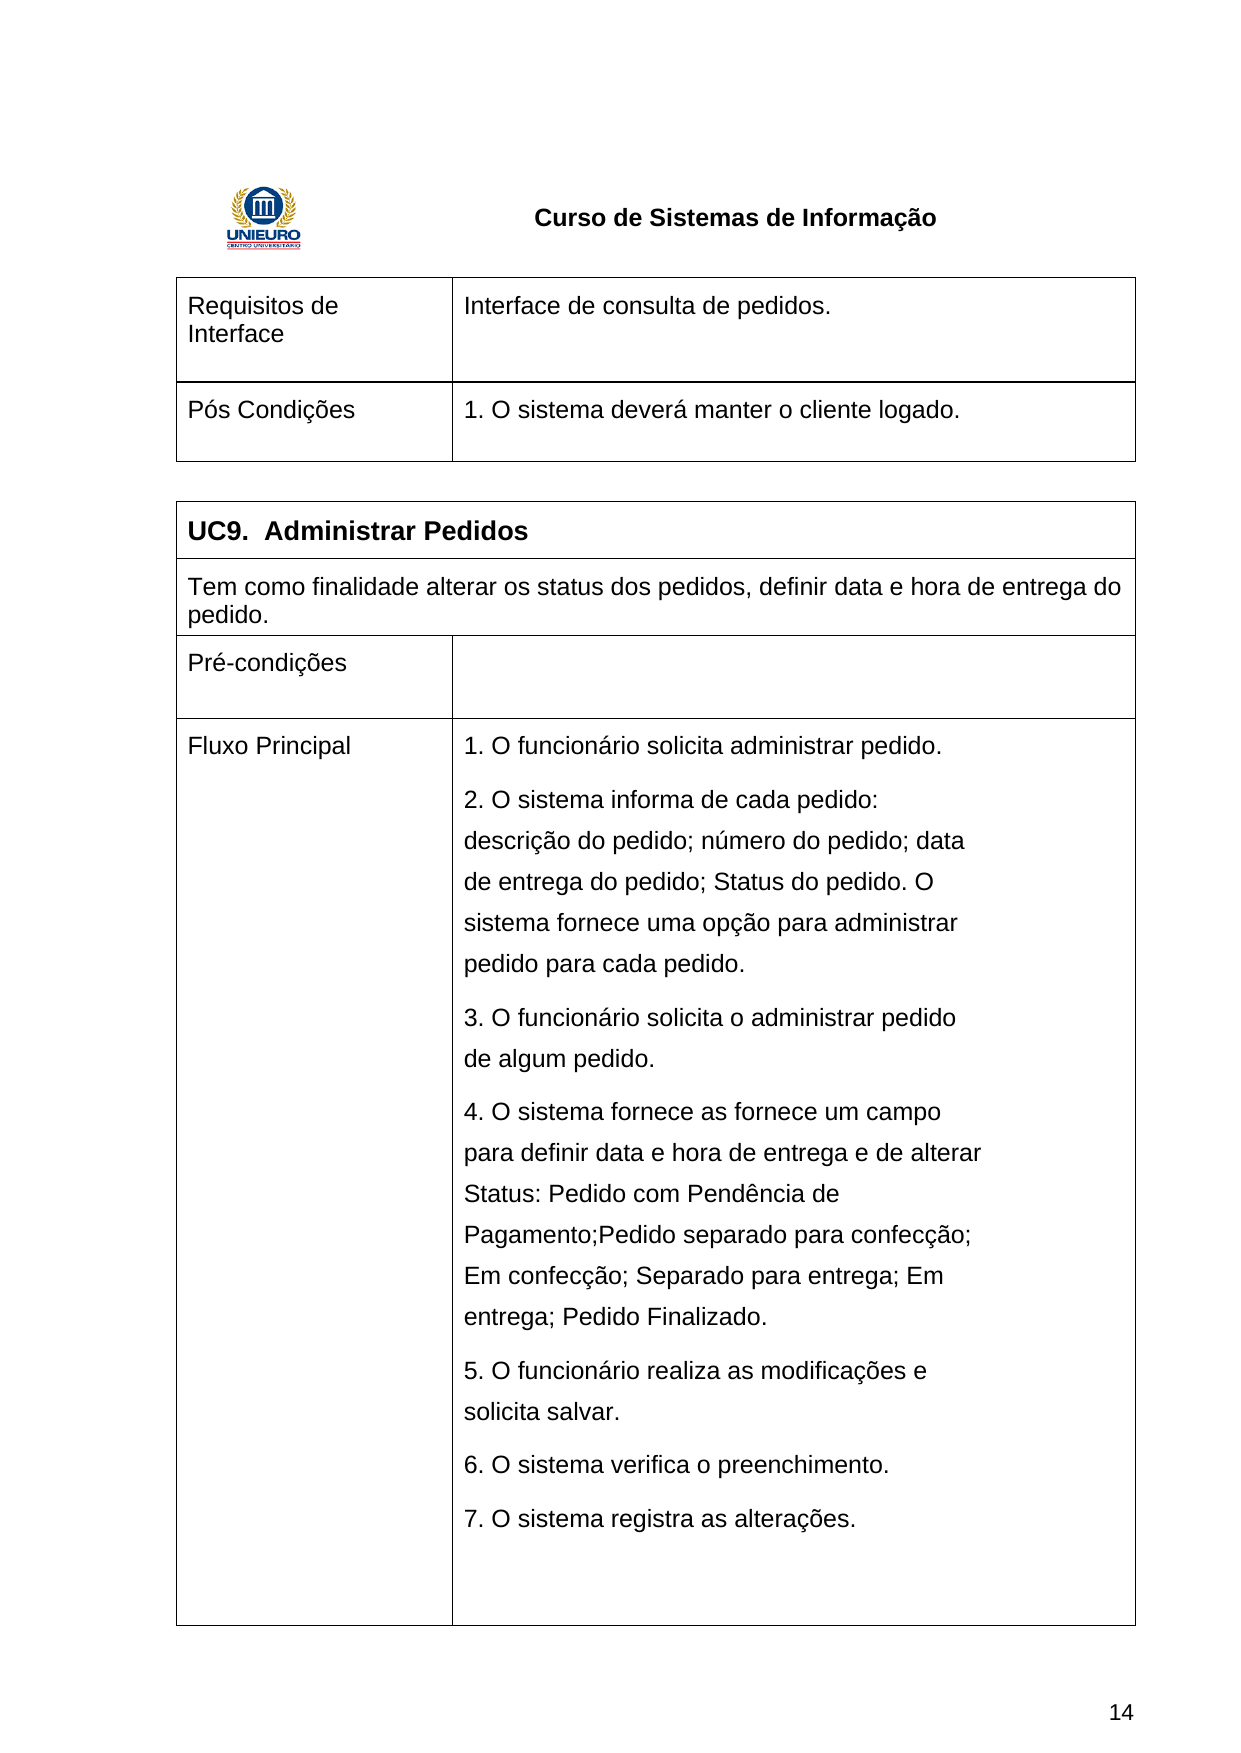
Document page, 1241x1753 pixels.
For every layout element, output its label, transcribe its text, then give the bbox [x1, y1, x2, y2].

picture [196, 156, 330, 277]
table_cell Pré-condições [177, 636, 452, 718]
table_cell [453, 636, 1135, 718]
table_cell Fluxo Principal [177, 719, 452, 1625]
table_cell 1. O funcionário solicita administrar pedido. 2. O sistema informa de cada pedido: descrição do pedido; número do pedido; data de entrega do pedido; Status do pedido. O sistema fornece uma opção para administrar pedido para cada pedido. 3. O funcionário solicita o administrar pedido de algum pedido. 4. O sistema fornece as fornece um campo para definir data e hora de entrega e de alterar Status: Pedido com Pendência de Pagamento;Pedido separado para confecção; Em confecção; Separado para entrega; Em entrega; Pedido Finalizado. 5. O funcionário realiza as modificações e solicita salvar. 6. O sistema verifica o preenchimento. 7. O sistema registra as alterações. [453, 719, 1135, 1625]
table_header UC9. Administrar Pedidos [177, 502, 1135, 558]
table_cell Requisitos de Interface [177, 278, 452, 381]
table_cell Interface de consulta de pedidos. [453, 278, 1135, 381]
table_cell Pós Condições [177, 383, 452, 461]
table_cell Tem como finalidade alterar os status dos pedidos, definir data e hora de entrega do pedido. [177, 559, 1135, 635]
table_cell 1. O sistema deverá manter o cliente logado. [453, 383, 1135, 461]
